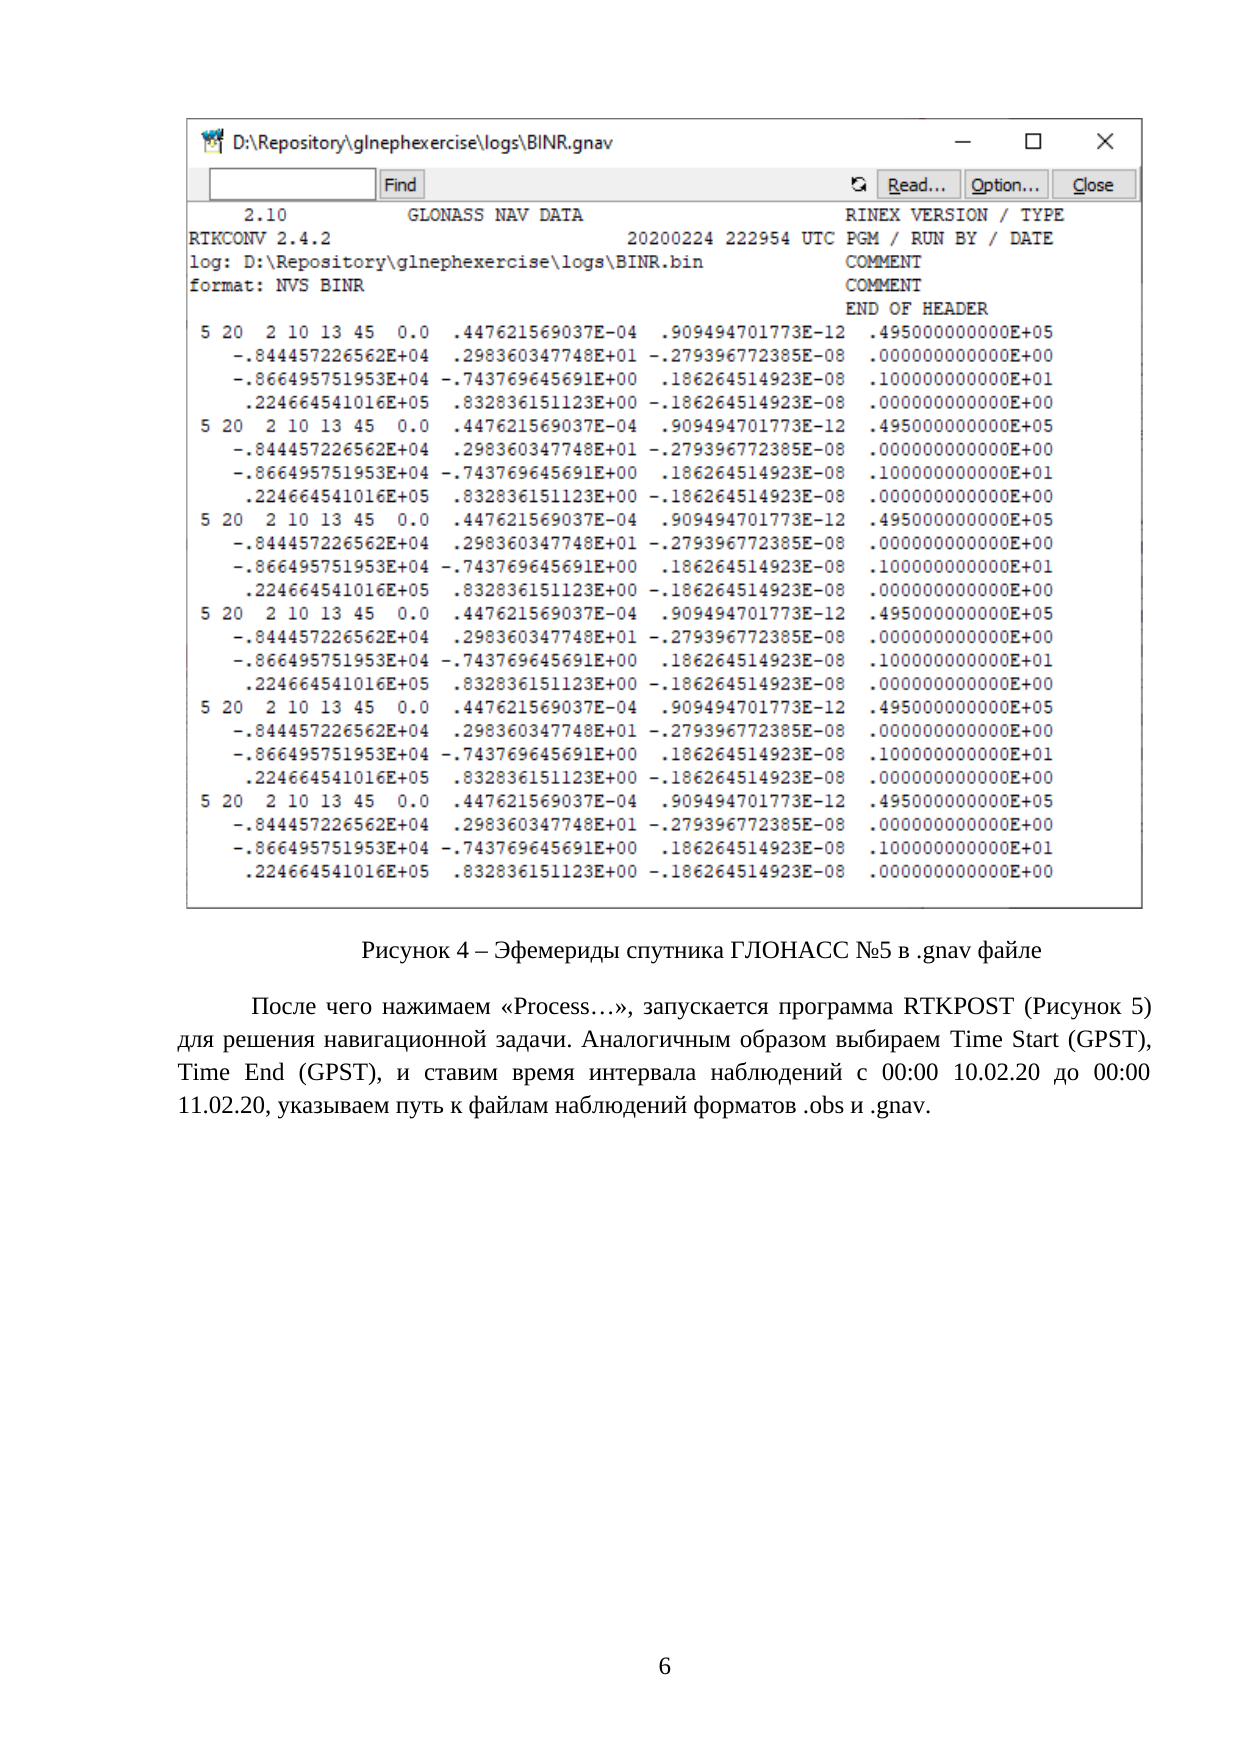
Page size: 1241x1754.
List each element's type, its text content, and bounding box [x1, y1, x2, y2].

picture [186, 118, 1143, 909]
text Рисунок 4 – Эфемериды спутника ГЛОНАСС №5 в .gnav файле [177, 936, 1152, 964]
text После чего нажимаем «Process…», запускается программа RTKPOST (Рисунок 5) для решения навигационной задачи. Аналогичным образом выбираем Time Start (GPST), Time End (GPST), и ставим время интервала наблюдений с 00:00 10.02.20 до 00:00 11.02.20, указываем путь к файлам наблюдений форматов .obs и .gnav. [177, 991, 1152, 1119]
